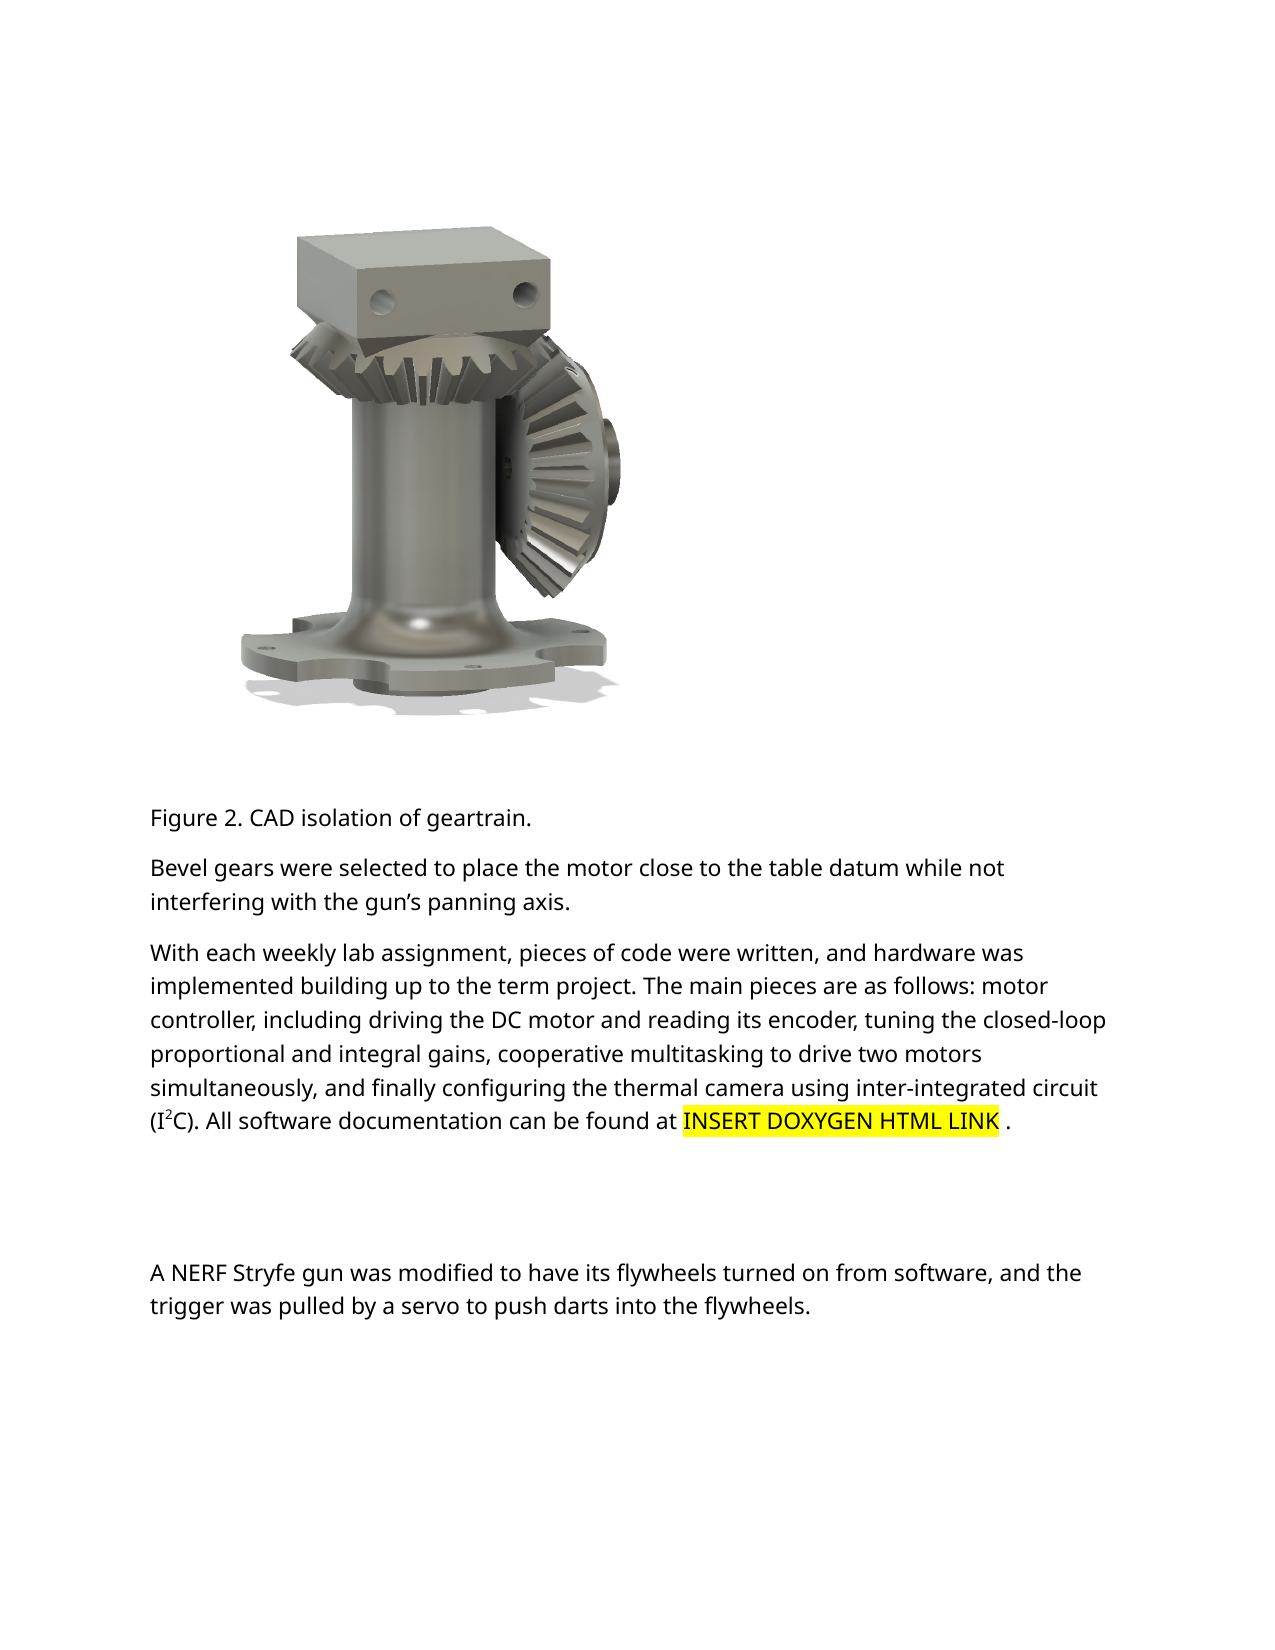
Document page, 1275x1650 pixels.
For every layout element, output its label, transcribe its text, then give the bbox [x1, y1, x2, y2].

text Figure 2. CAD isolation of geartrain. [150, 802, 1125, 833]
text With each weekly lab assignment, pieces of code were written, and hardware was implemented building up to the term project. The main pieces are as follows: motor controller, including driving the DC motor and reading its encoder, tuning the closed-loop proportional and integral gains, cooperative multitasking to drive two motors simultaneously, and finally configuring the thermal camera using inter-integrated circuit (I2C). All software documentation can be found at INSERT DOXYGEN HTML LINK . [150, 937, 1125, 1137]
text Bevel gears were selected to place the motor close to the table datum while not interfering with the gun’s panning axis. [150, 852, 1125, 917]
picture [150, 150, 724, 783]
